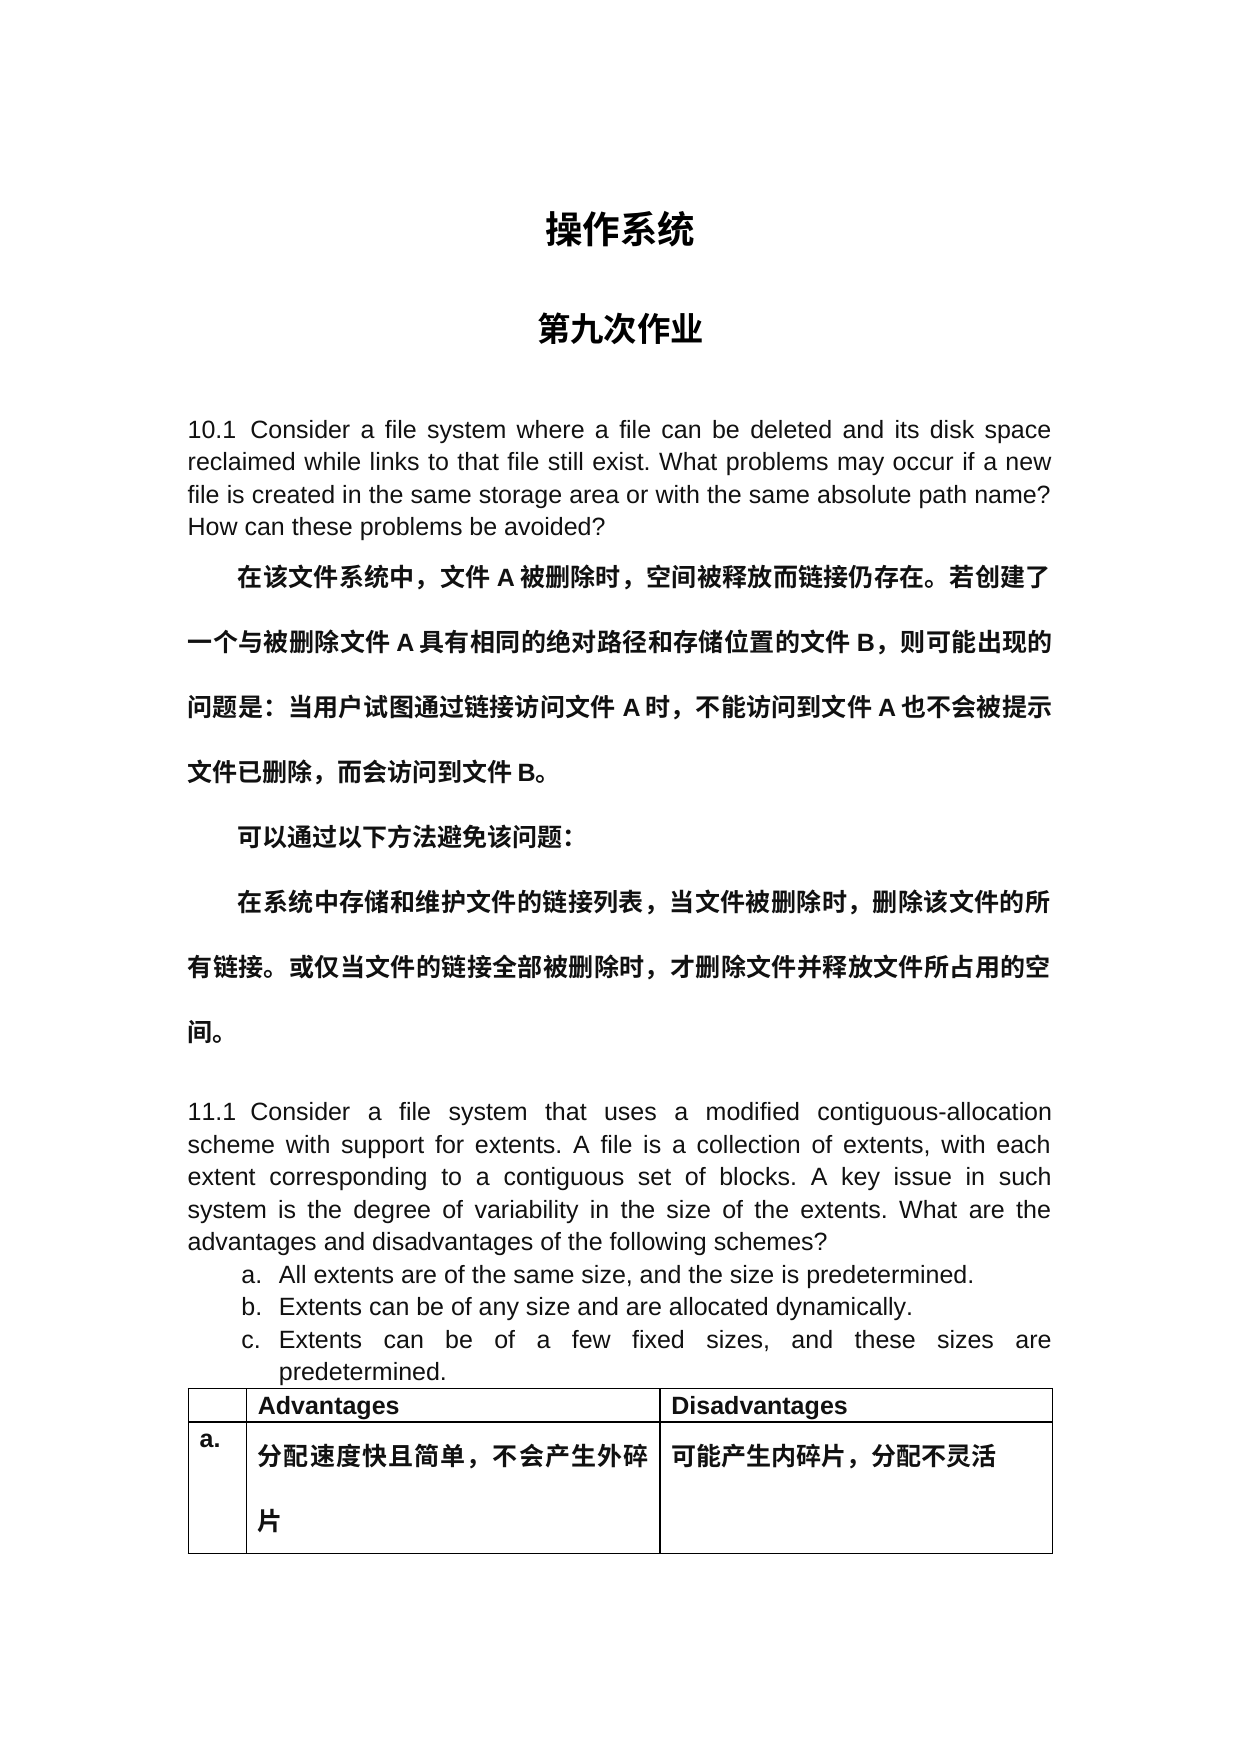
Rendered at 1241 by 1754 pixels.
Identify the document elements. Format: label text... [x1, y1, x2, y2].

table_header [189, 1389, 246, 1421]
text 在该文件系统中，文件A被删除时，空间被释放而链接仍存在。若创建了一个与被删除文件A具有相同的绝对路径和存储位置的文件B，则可能出现的问题是：当用户试图通过链接访问文件A时，不能访问到文件A也不会被提示文件已删除，而会访问到文件B。 [187, 543, 1053, 803]
table_header Disadvantages [661, 1389, 1052, 1421]
table_cell 分配速度快且简单，不会产生外碎片 [247, 1423, 659, 1552]
list Extents can be of any size and are allocated dynamically. [241, 1290, 1053, 1323]
table_cell a. [189, 1423, 246, 1552]
table_cell 可能产生内碎片，分配不灵活 [661, 1423, 1052, 1552]
text 11.1 Consider a file system that uses a modified contiguous-allocation scheme with support for extents. A file is a collection of extents, with each extent corresponding to a contiguous set of blocks. A key issue in such system is the degree of variability in the size of the extents. What are the advantages and disadvantages of the following schemes? [187, 1095, 1053, 1258]
text 10.1 Consider a file system where a file can be deleted and its disk space reclaimed while links to that file still exist. What problems may occur if a new file is created in the same storage area or with the same absolute path name? How can these problems be avoided? [187, 413, 1053, 543]
list Extents can be of a few fixed sizes, and these sizes are predetermined. [241, 1323, 1053, 1388]
table_header Advantages [247, 1389, 659, 1421]
subtitle 操作系统 [187, 194, 1053, 259]
text 可以通过以下方法避免该问题： [187, 803, 1053, 868]
subtitle 第九次作业 [187, 294, 1053, 359]
text 在系统中存储和维护文件的链接列表，当文件被删除时，删除该文件的所有链接。或仅当文件的链接全部被删除时，才删除文件并释放文件所占用的空间。 [187, 868, 1053, 1063]
list All extents are of the same size, and the size is predetermined. [241, 1258, 1053, 1290]
